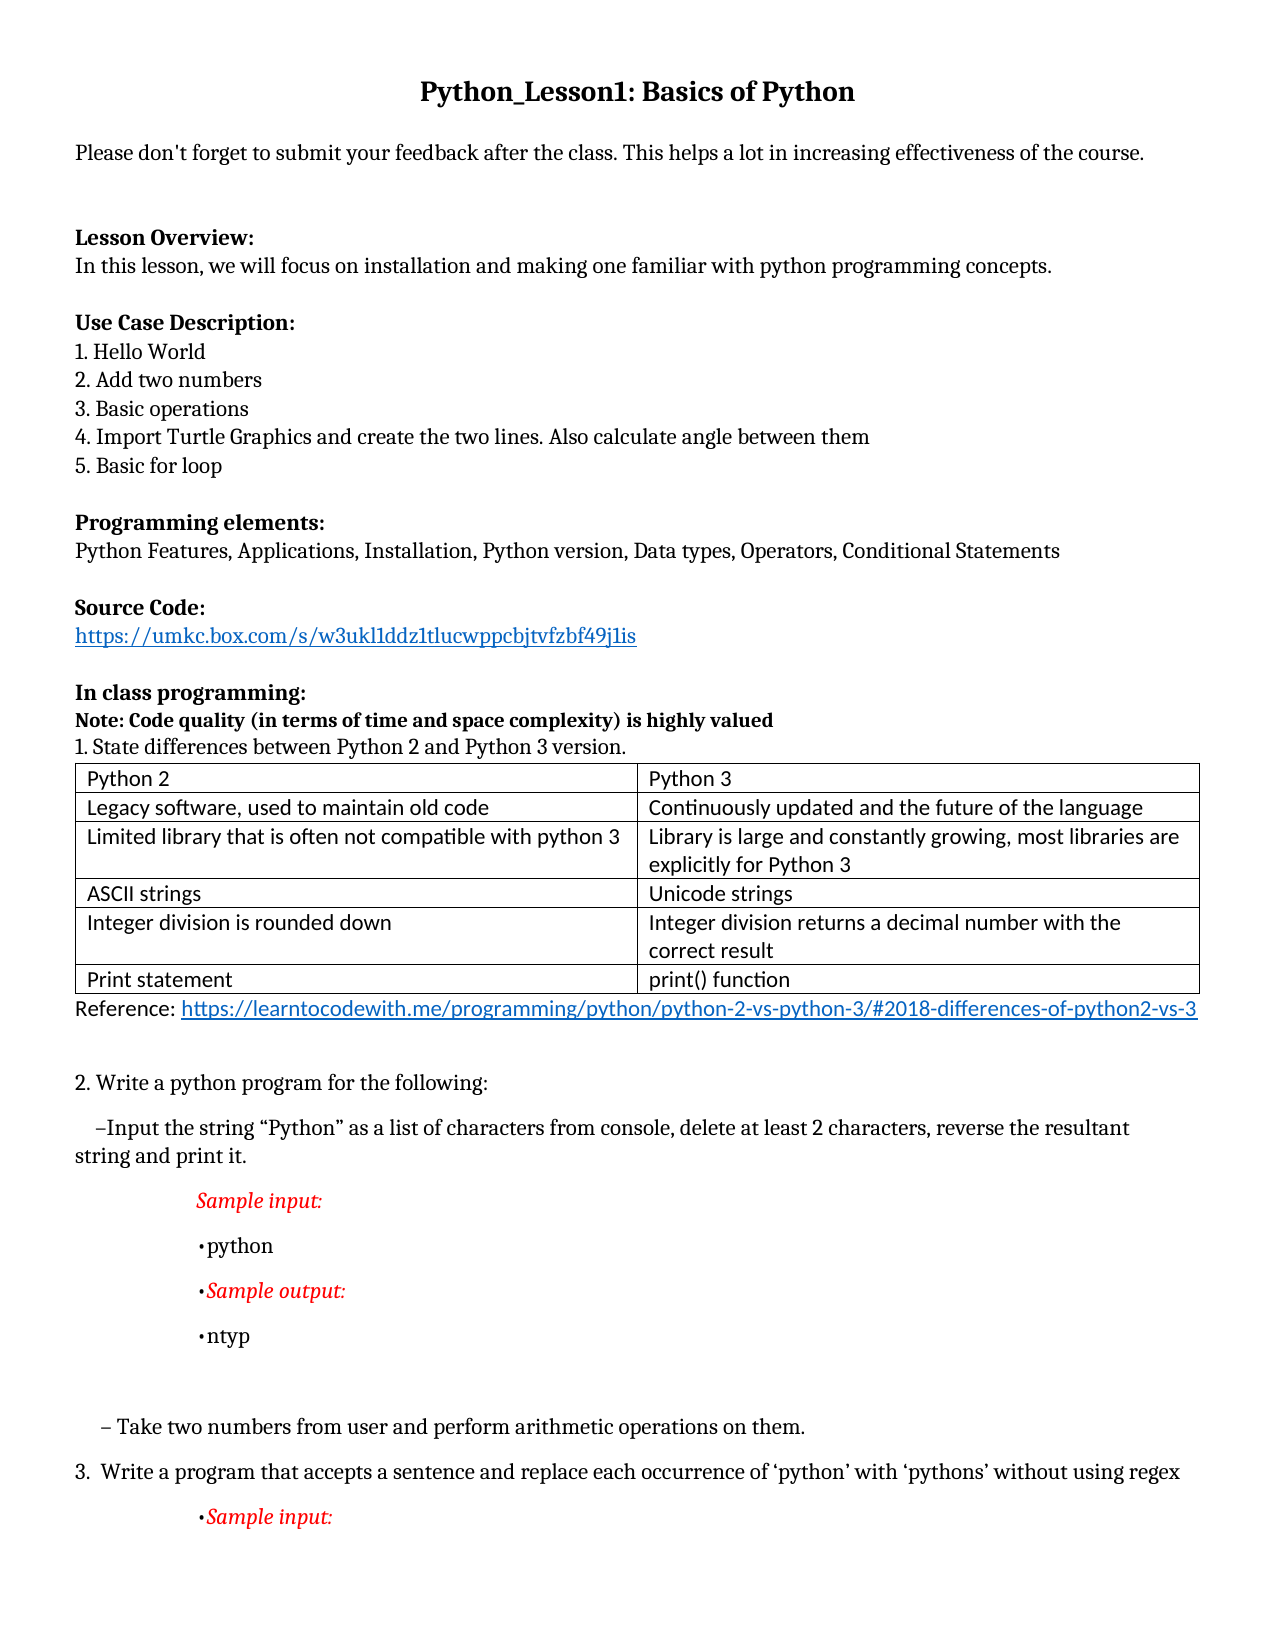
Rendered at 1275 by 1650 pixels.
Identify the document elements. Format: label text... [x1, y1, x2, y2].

table_cell Library is large and constantly growing, most libraries are explicitly for Python 3 [638, 822, 1199, 878]
table_cell Unicode strings [638, 879, 1199, 907]
table_cell Limited library that is often not compatible with python 3 [76, 822, 637, 878]
text Sample input: [196, 1188, 1200, 1214]
table_cell Integer division returns a decimal number with the correct result [638, 908, 1199, 964]
text 1. Hello World [75, 339, 1200, 365]
text – Take two numbers from user and perform arithmetic operations on them. [75, 1413, 1200, 1440]
text In class programming: [75, 680, 1200, 706]
text Reference: https://learntocodewith.me/programming/python/python-2-vs-python-3/#2018-differences-of-python2-vs-3 [75, 994, 1200, 1022]
text 2. Add two numbers [75, 367, 1200, 393]
table_header Python 2 [76, 764, 637, 792]
text Source Code: [75, 594, 1200, 621]
text 3. Basic operations [75, 396, 1200, 422]
table_cell Integer division is rounded down [76, 908, 637, 964]
text •Sample output: [196, 1278, 1200, 1304]
table_cell print() function [638, 965, 1199, 993]
text –Input the string “Python” as a list of characters from console, delete at least 2 characters, reverse the resultant string and print it. [75, 1114, 1200, 1169]
table_cell Legacy software, used to maintain old code [76, 793, 637, 821]
table_cell Continuously updated and the future of the language [638, 793, 1199, 821]
table_cell ASCII strings [76, 879, 637, 907]
text Note: Code quality (in terms of time and space complexity) is highly valued [75, 708, 1200, 732]
table_header Python 3 [638, 764, 1199, 792]
table_cell Print statement [76, 965, 637, 993]
text Python Features, Applications, Installation, Python version, Data types, Operators, Conditional Statements [75, 538, 1200, 564]
text •Sample input: [196, 1504, 1200, 1530]
text Python_Lesson1: Basics of Python [75, 75, 1200, 108]
text 4. Import Turtle Graphics and create the two lines. Also calculate angle between them [75, 424, 1200, 450]
text •ntyp [196, 1323, 1200, 1350]
text Please don't forget to submit your feedback after the class. This helps a lot in increasing effectiveness of the course. [75, 139, 1200, 166]
text Lesson Overview: [75, 225, 1200, 251]
text 2. Write a python program for the following: [75, 1069, 1200, 1096]
text 5. Basic for loop [75, 452, 1200, 479]
text Programming elements: [75, 509, 1200, 536]
text 1. State differences between Python 2 and Python 3 version. [75, 734, 1200, 761]
text Use Case Description: [75, 310, 1200, 337]
text •python [196, 1233, 1200, 1259]
text 3. Write a program that accepts a sentence and replace each occurrence of ‘python’ with ‘pythons’ without using regex [75, 1459, 1200, 1485]
text https://umkc.box.com/s/w3ukl1ddz1tlucwppcbjtvfzbf49j1is [75, 623, 1200, 649]
text In this lesson, we will focus on installation and making one familiar with python programming concepts. [75, 253, 1200, 280]
